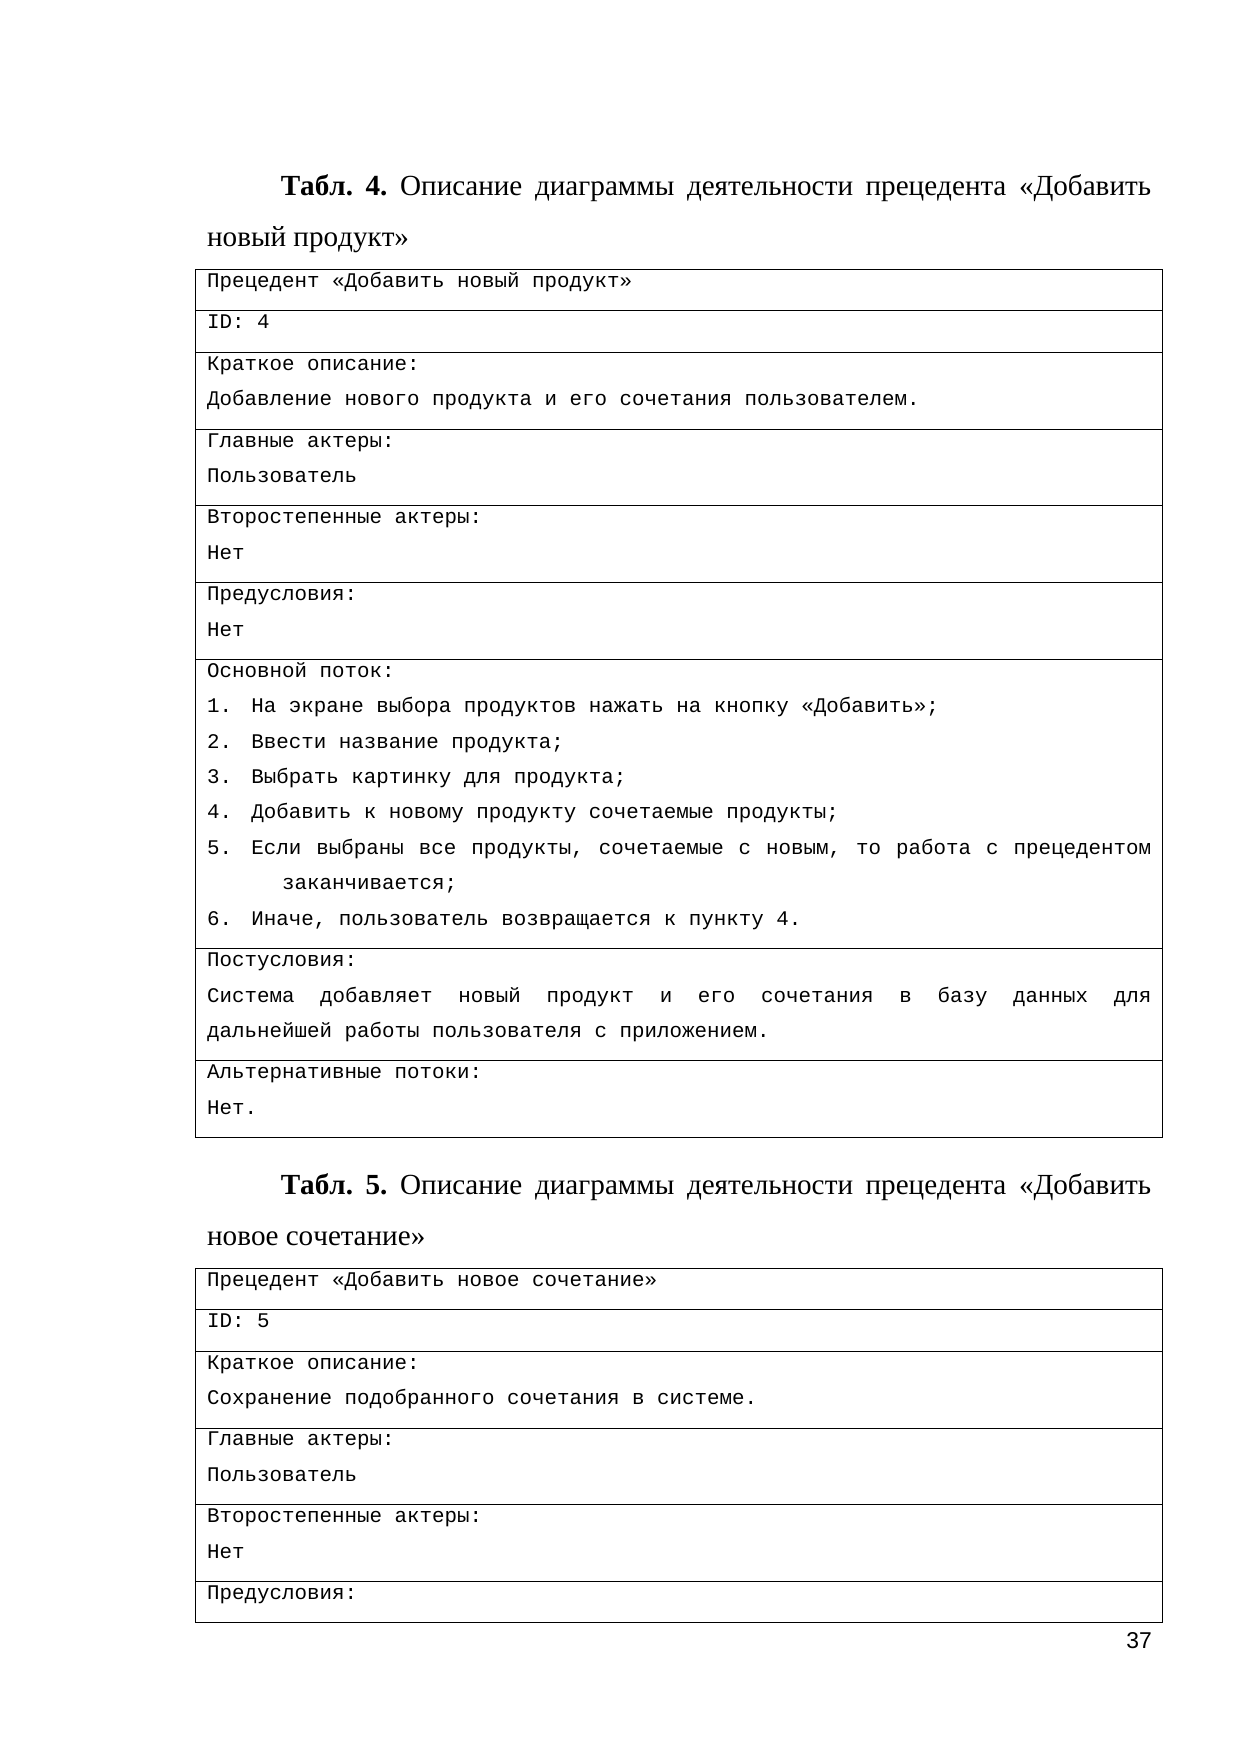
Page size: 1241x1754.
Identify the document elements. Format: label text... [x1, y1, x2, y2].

table_cell Краткое описание: Сохранение подобранного сочетания в системе. [196, 1352, 1162, 1427]
table_cell Второстепенные актеры: Нет [196, 506, 1162, 582]
table_cell Главные актеры: Пользователь [196, 1429, 1162, 1504]
table_cell ID: 5 [196, 1310, 1162, 1351]
table_cell Альтернативные потоки: Нет. [196, 1061, 1162, 1137]
table_cell Второстепенные актеры: Нет [196, 1505, 1162, 1581]
table_cell Главные актеры: Пользователь [196, 430, 1162, 505]
table_cell Предусловия: Нет [196, 583, 1162, 659]
table_header Прецедент «Добавить новое сочетание» [196, 1269, 1162, 1309]
table_cell ID: 4 [196, 311, 1162, 352]
table_cell Основной поток: На экране выбора продуктов нажать на кнопку «Добавить»; Ввести название продукта; Выбрать картинку для продукта; Добавить к новому продукту сочетаемые продукты; Если выбраны все продукты, сочетаемые с новым, то работа с прецедентом заканчивается; Иначе, пользователь возвращается к пункту 4. [196, 660, 1162, 948]
table_header Прецедент «Добавить новый продукт» [196, 270, 1162, 310]
table_cell Постусловия: Система добавляет новый продукт и его сочетания в базу данных для дальнейшей работы пользователя с приложением. [196, 949, 1162, 1060]
text Табл. 4. Описание диаграммы деятельности прецедента «Добавить новый продукт» [207, 168, 1152, 252]
text Табл. 5. Описание диаграммы деятельности прецедента «Добавить новое сочетание» [207, 1167, 1152, 1251]
table_cell Предусловия: Нет [196, 1582, 1162, 1622]
table_cell Краткое описание: Добавление нового продукта и его сочетания пользователем. [196, 353, 1162, 428]
